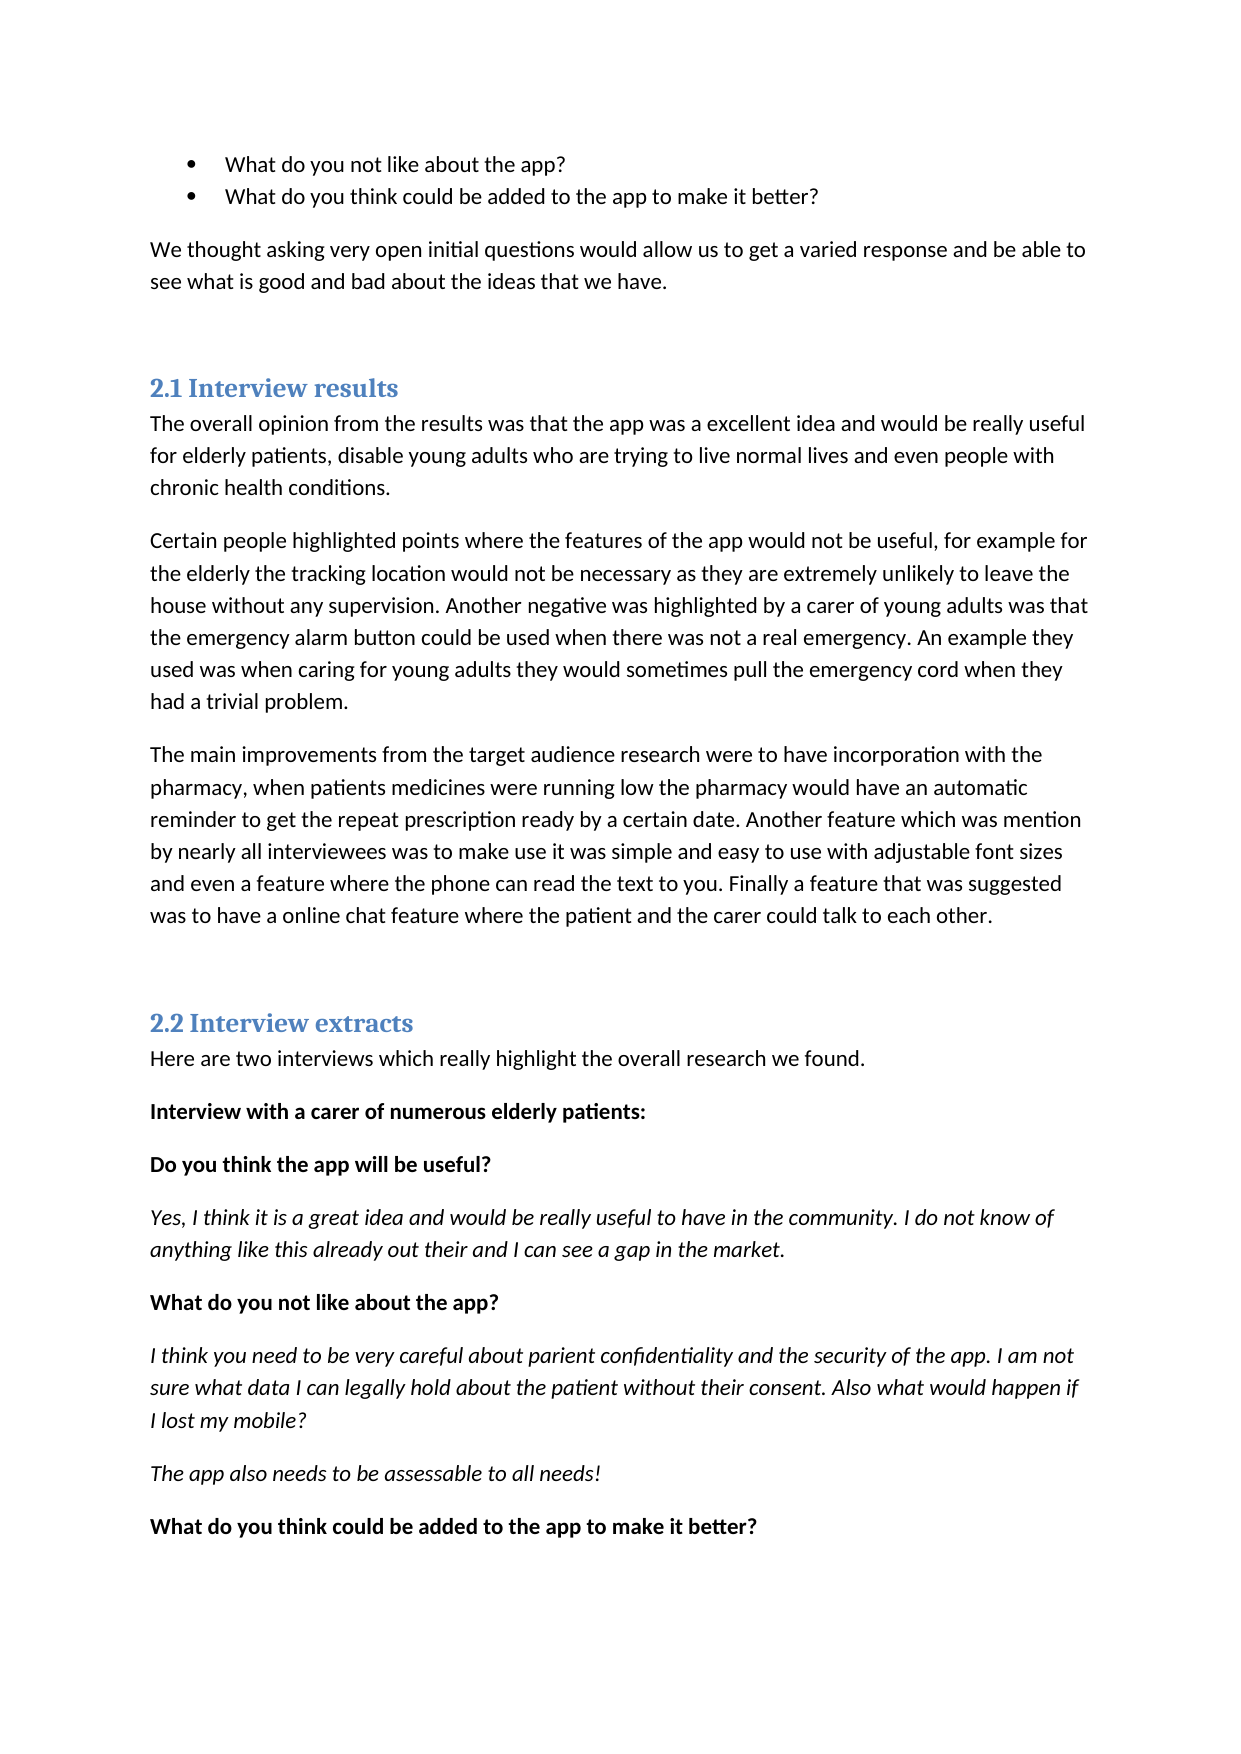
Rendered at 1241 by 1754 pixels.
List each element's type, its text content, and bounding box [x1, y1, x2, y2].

list What do you not like about the app? [187, 150, 1090, 178]
text The overall opinion from the results was that the app was a excellent idea and would be really useful for elderly patients, disable young adults who are trying to live normal lives and even people with chronic health conditions. [150, 409, 1090, 502]
text We thought asking very open initial questions would allow us to get a varied response and be able to see what is good and bad about the ideas that we have. [150, 235, 1090, 295]
subtitle 2.1 Interview results [150, 373, 1090, 404]
text Certain people highlighted points where the features of the app would not be useful, for example for the elderly the tracking location would not be necessary as they are extremely unlikely to leave the house without any supervision. Another negative was highlighted by a carer of young adults was that the emergency alarm button could be used when there was not a real emergency. An example they used was when caring for young adults they would sometimes pull the emergency cord when they had a trivial problem. [150, 527, 1090, 716]
subtitle 2.2 Interview extracts [150, 1008, 1090, 1039]
text The app also needs to be assessable to all needs! [150, 1459, 1090, 1487]
text Yes, I think it is a great idea and would be really useful to have in the community. I do not know of anything like this already out their and I can see a gap in the market. [150, 1203, 1090, 1263]
text I think you need to be very careful about parient confidentiality and the security of the app. I am not sure what data I can legally hold about the patient without their consent. Also what would happen if I lost my mobile? [150, 1341, 1090, 1434]
text What do you not like about the app? [150, 1288, 1090, 1316]
text Here are two interviews which really highlight the overall research we found. [150, 1044, 1090, 1072]
text What do you think could be added to the app to make it better? [150, 1512, 1090, 1540]
text Interview with a carer of numerous elderly patients: [150, 1097, 1090, 1125]
text Do you think the app will be useful? [150, 1150, 1090, 1178]
text The main improvements from the target audience research were to have incorporation with the pharmacy, when patients medicines were running low the pharmacy would have an automatic reminder to get the repeat prescription ready by a certain date. Another feature which was mention by nearly all interviewees was to make use it was simple and easy to use with adjustable font sizes and even a feature where the phone can read the text to you. Finally a feature that was suggested was to have a online chat feature where the patient and the carer could talk to each other. [150, 741, 1090, 929]
list What do you think could be added to the app to make it better? [187, 182, 1090, 210]
